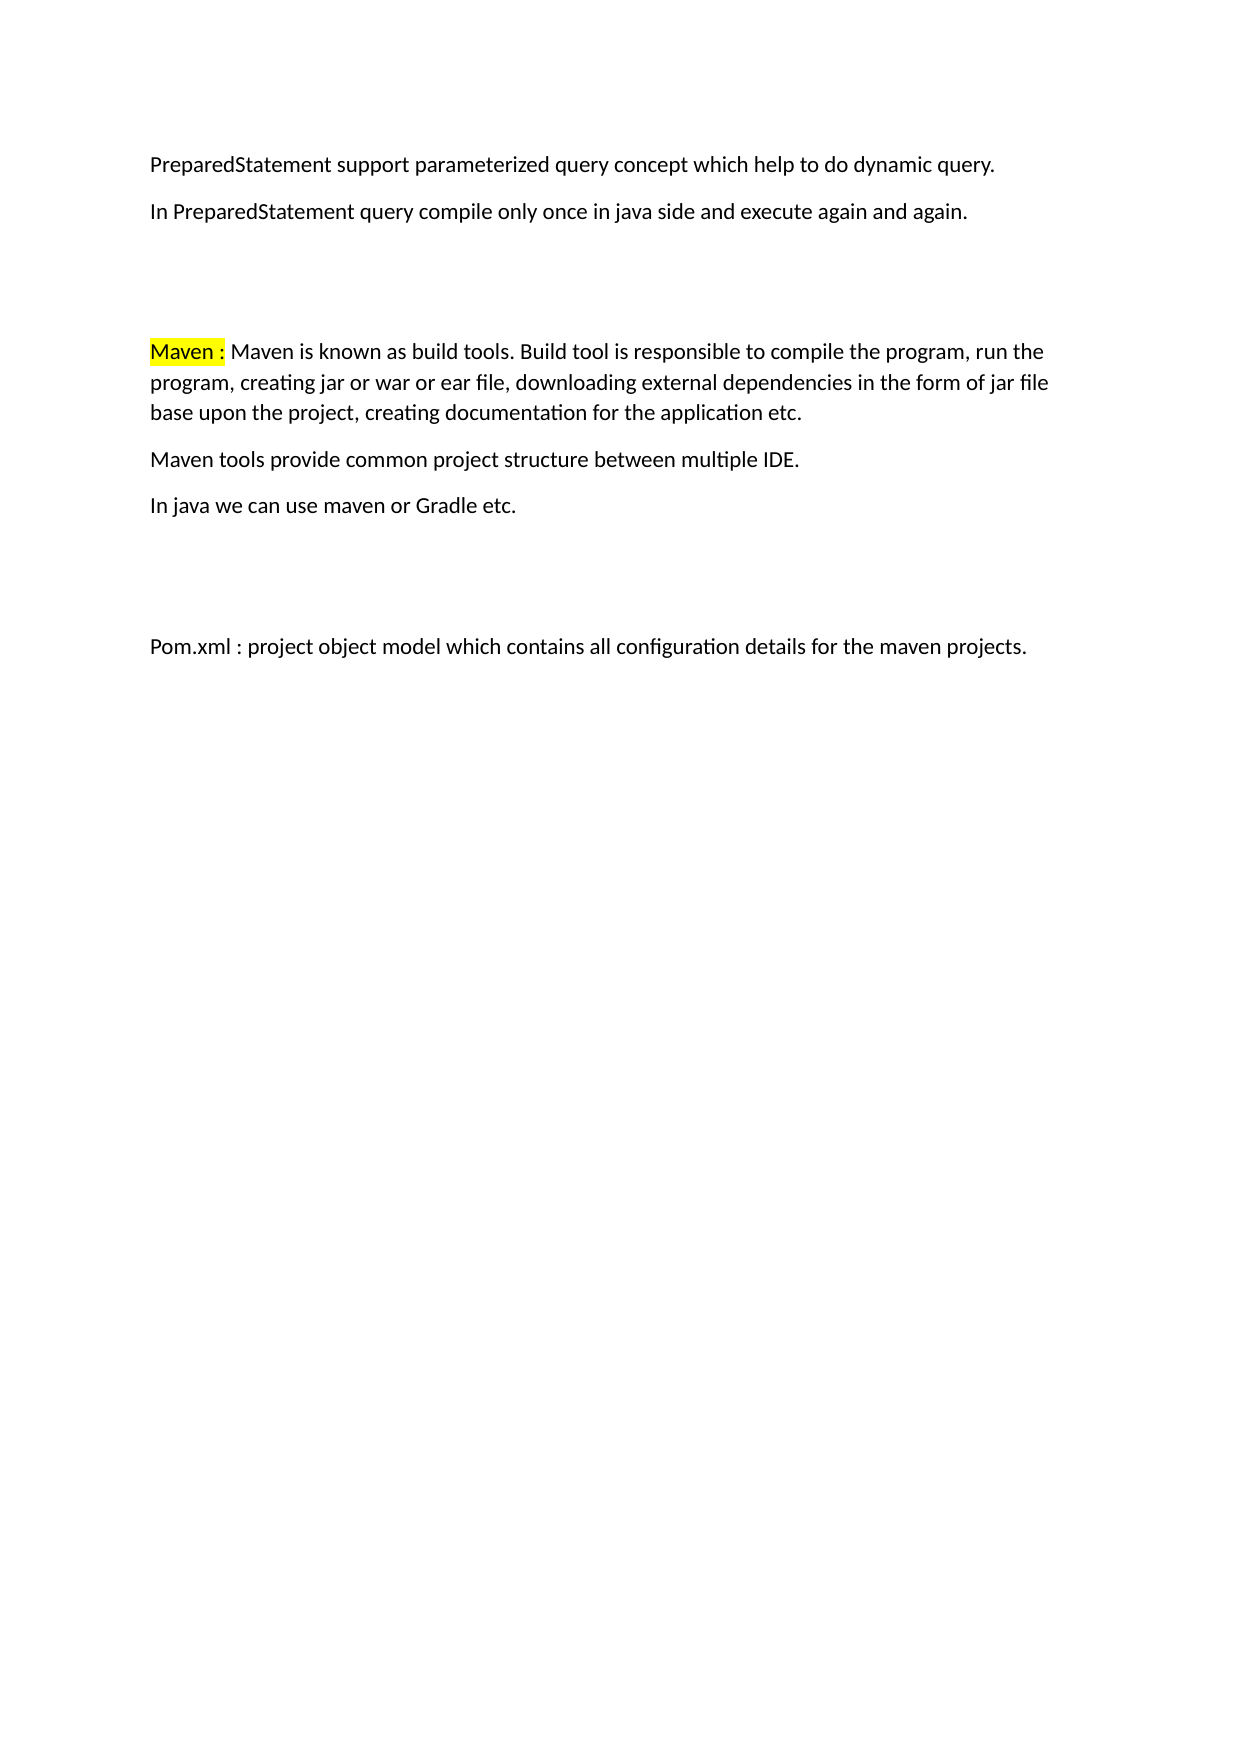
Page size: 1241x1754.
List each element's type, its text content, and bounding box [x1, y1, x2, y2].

text PreparedStatement support parameterized query concept which help to do dynamic query. [150, 150, 1090, 178]
text Pom.xml : project object model which contains all configuration details for the maven projects. [150, 632, 1090, 660]
text In PreparedStatement query compile only once in java side and execute again and again. [150, 197, 1090, 225]
text Maven : Maven is known as build tools. Build tool is responsible to compile the program, run the program, creating jar or war or ear file, downloading external dependencies in the form of jar file base upon the project, creating documentation for the application etc. [150, 337, 1090, 426]
text Maven tools provide common project structure between multiple IDE. [150, 445, 1090, 473]
text In java we can use maven or Gradle etc. [150, 492, 1090, 520]
